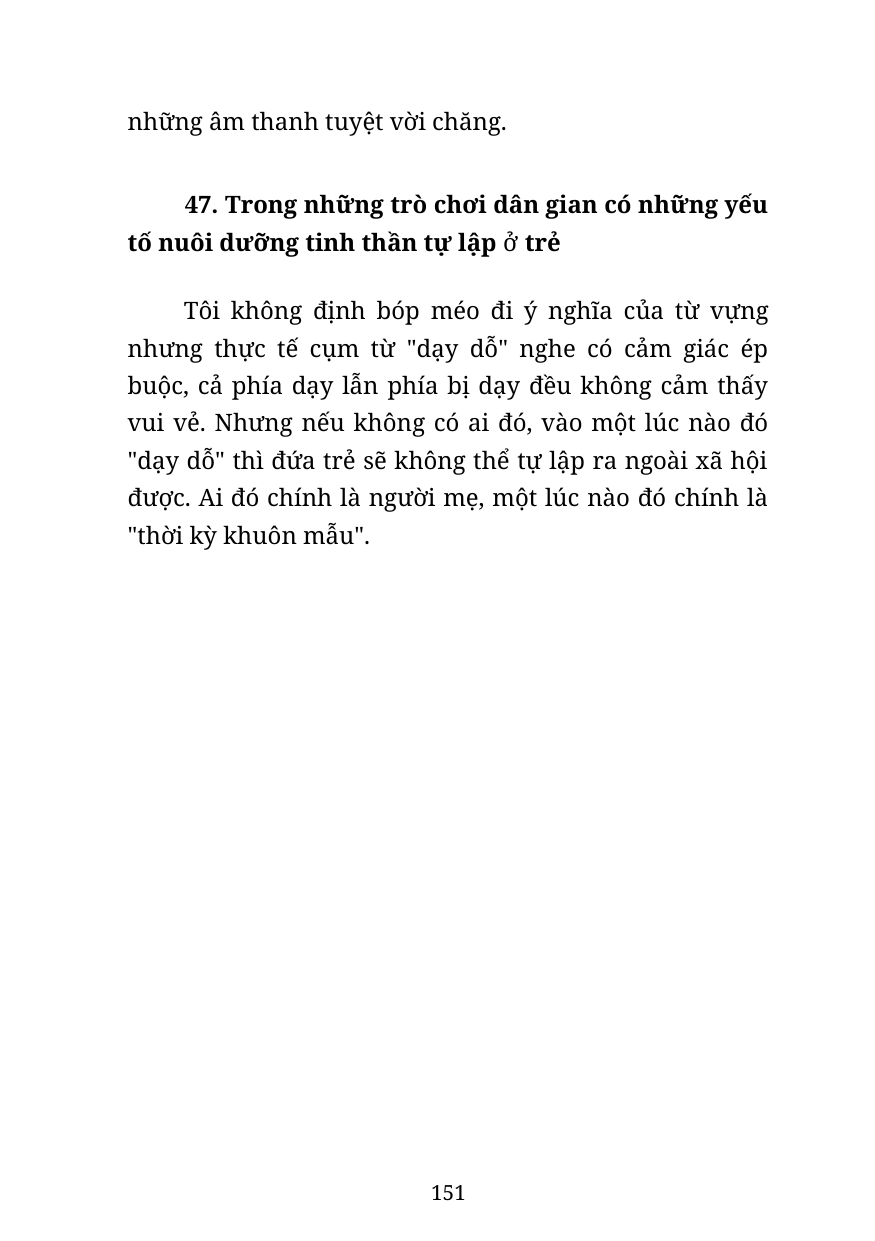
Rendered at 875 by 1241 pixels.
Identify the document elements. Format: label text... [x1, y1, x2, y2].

text Tôi không định bóp méo đi ý nghĩa của từ vựng nhưng thực tế cụm từ "dạy dỗ" nghe có cảm giác ép buộc, cả phía dạy lẫn phía bị dạy đều không cảm thấy vui vẻ. Nhưng nếu không có ai đó, vào một lúc nào đó "dạy dỗ" thì đứa trẻ sẽ không thể tự lập ra ngoài xã hội được. Ai đó chính là người mẹ, một lúc nào đó chính là "thời kỳ khuôn mẫu". [127, 294, 769, 551]
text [127, 105, 769, 138]
subtitle 47. Trong những trò chơi dân gian có những yếu tố nuôi dưỡng tinh thần tự lập ở trẻ [127, 188, 769, 258]
